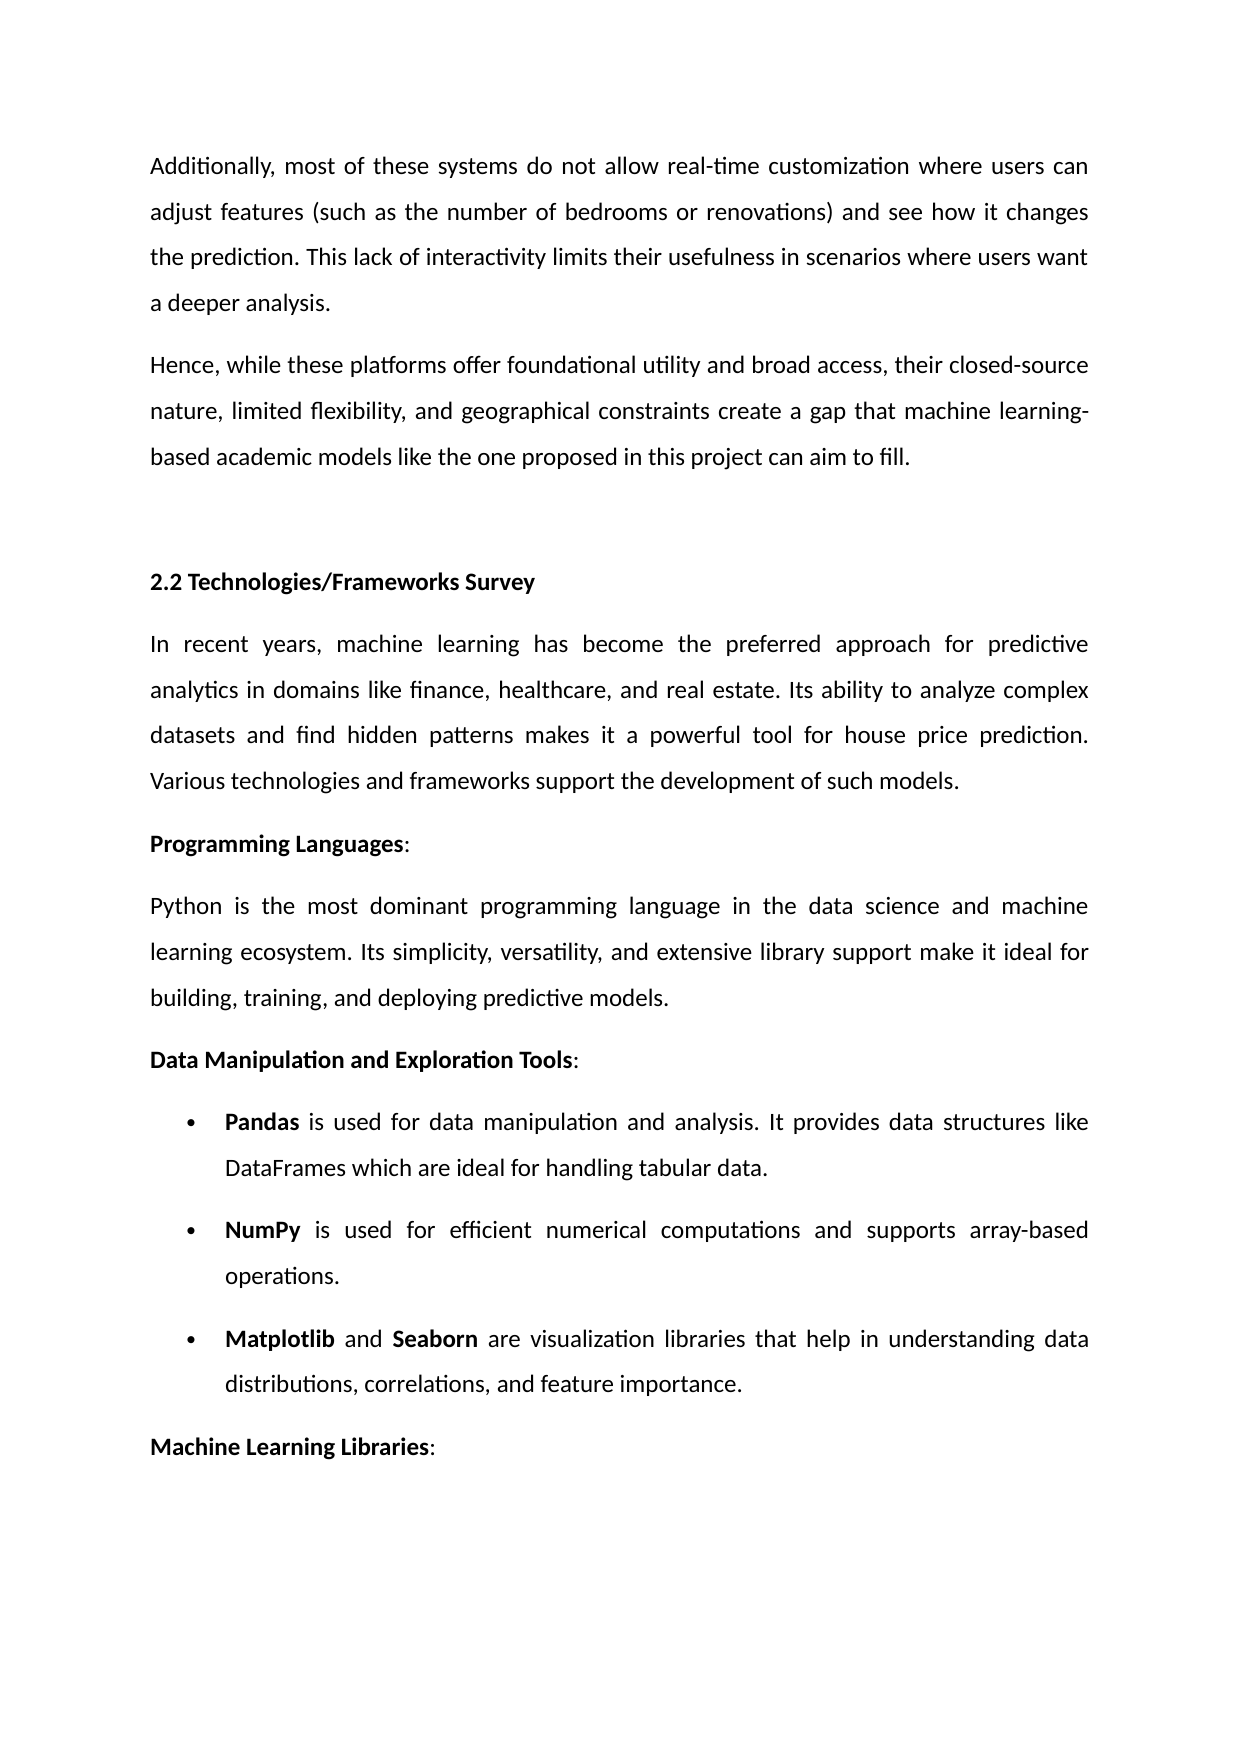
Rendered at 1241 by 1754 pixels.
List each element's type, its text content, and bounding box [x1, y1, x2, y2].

text Data Manipulation and Exploration Tools: [150, 1044, 1090, 1074]
text Python is the most dominant programming language in the data science and machine learning ecosystem. Its simplicity, versatility, and extensive library support make it ideal for building, training, and deploying predictive models. [150, 890, 1090, 1012]
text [150, 150, 1090, 318]
text Hence, while these platforms offer foundational utility and broad access, their closed-source nature, limited flexibility, and geographical constraints create a gap that machine learning-based academic models like the one proposed in this project can aim to fill. [150, 349, 1090, 472]
text Machine Learning Libraries: [150, 1431, 1090, 1461]
text 2.2 Technologies/Frameworks Survey [150, 566, 1090, 596]
list Pandas is used for data manipulation and analysis. It provides data structures like DataFrames which are ideal for handling tabular data. [187, 1106, 1090, 1183]
list NumPy is used for efficient numerical computations and supports array-based operations. [187, 1214, 1090, 1291]
text Programming Languages: [150, 828, 1090, 858]
text In recent years, machine learning has become the preferred approach for predictive analytics in domains like finance, healthcare, and real estate. Its ability to analyze complex datasets and find hidden patterns makes it a powerful tool for house price prediction. Various technologies and frameworks support the development of such models. [150, 628, 1090, 796]
list Matplotlib and Seaborn are visualization libraries that help in understanding data distributions, correlations, and feature importance. [187, 1323, 1090, 1399]
